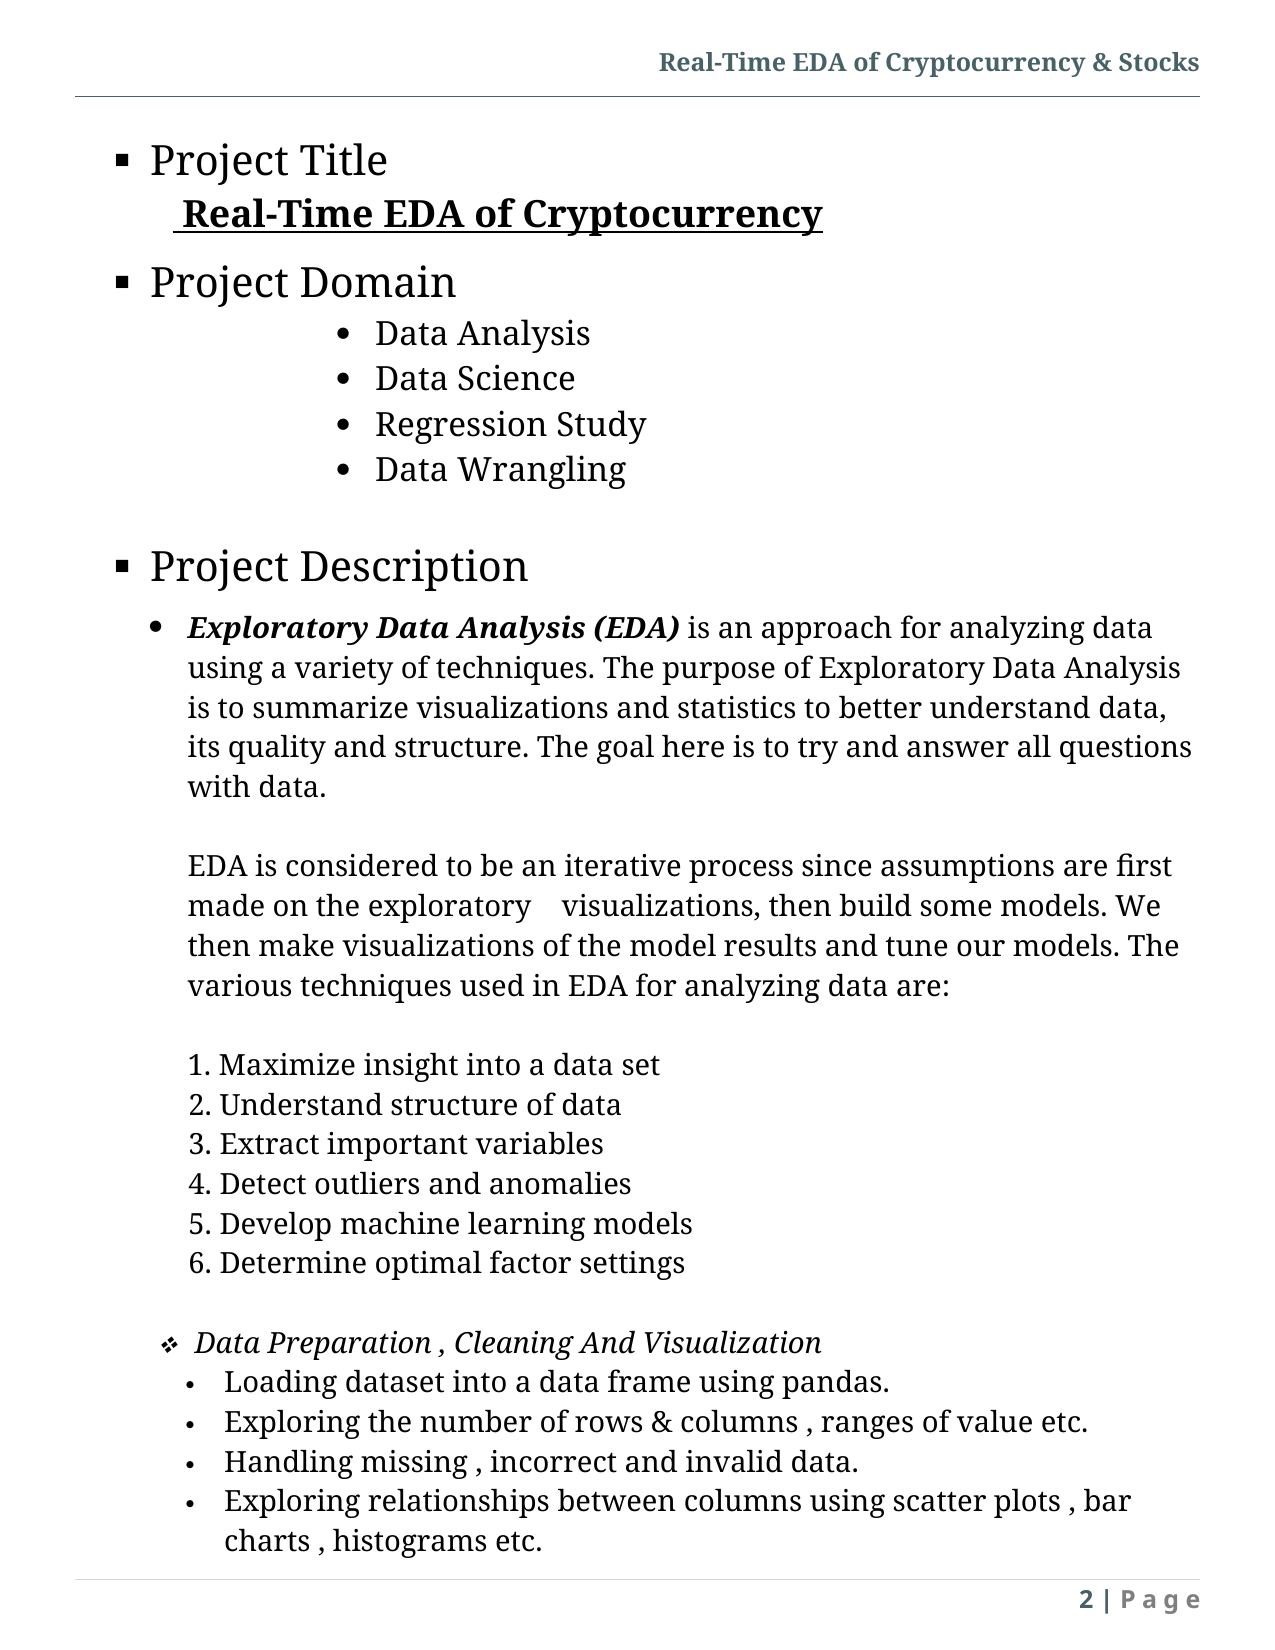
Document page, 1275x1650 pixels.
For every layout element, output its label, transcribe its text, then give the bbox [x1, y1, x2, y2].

list Project Title [112, 131, 1200, 188]
text 2. Understand structure of data [112, 1084, 1200, 1123]
list Exploratory Data Analysis (EDA) is an approach for analyzing data using a variety of techniques. The purpose of Exploratory Data Analysis is to summarize visualizations and statistics to better understand data, its quality and structure. The goal here is to try and answer all questions with data. [150, 608, 1200, 806]
list Project Description [112, 537, 1200, 593]
text 6. Determine optimal factor settings [112, 1243, 1200, 1282]
list Handling missing , incorrect and invalid data. [186, 1441, 1200, 1481]
text 5. Develop machine learning models [112, 1203, 1200, 1243]
text 1. Maximize insight into a data set [187, 1044, 1200, 1084]
list Data Wrangling [337, 446, 1200, 491]
list Data Science [337, 355, 1200, 400]
list Project Domain [112, 253, 1200, 309]
text 4. Detect outliers and anomalies [112, 1163, 1200, 1203]
list Data Analysis [337, 309, 1200, 355]
list Data Preparation , Cleaning And Visualization [157, 1322, 1200, 1362]
list Regression Study [337, 400, 1200, 446]
list Exploring relationships between columns using scatter plots , bar charts , histograms etc. [186, 1481, 1200, 1560]
list Exploring the number of rows & columns , ranges of value etc. [186, 1401, 1200, 1441]
list Loading dataset into a data frame using pandas. [186, 1362, 1200, 1401]
text 3. Extract important variables [112, 1123, 1200, 1163]
text EDA is considered to be an iterative process since assumptions are first made on the exploratory visualizations, then build some models. We then make visualizations of the model results and tune our models. The various techniques used in EDA for analyzing data are: [187, 846, 1200, 1004]
text Real-Time EDA of Cryptocurrency [75, 188, 1200, 239]
